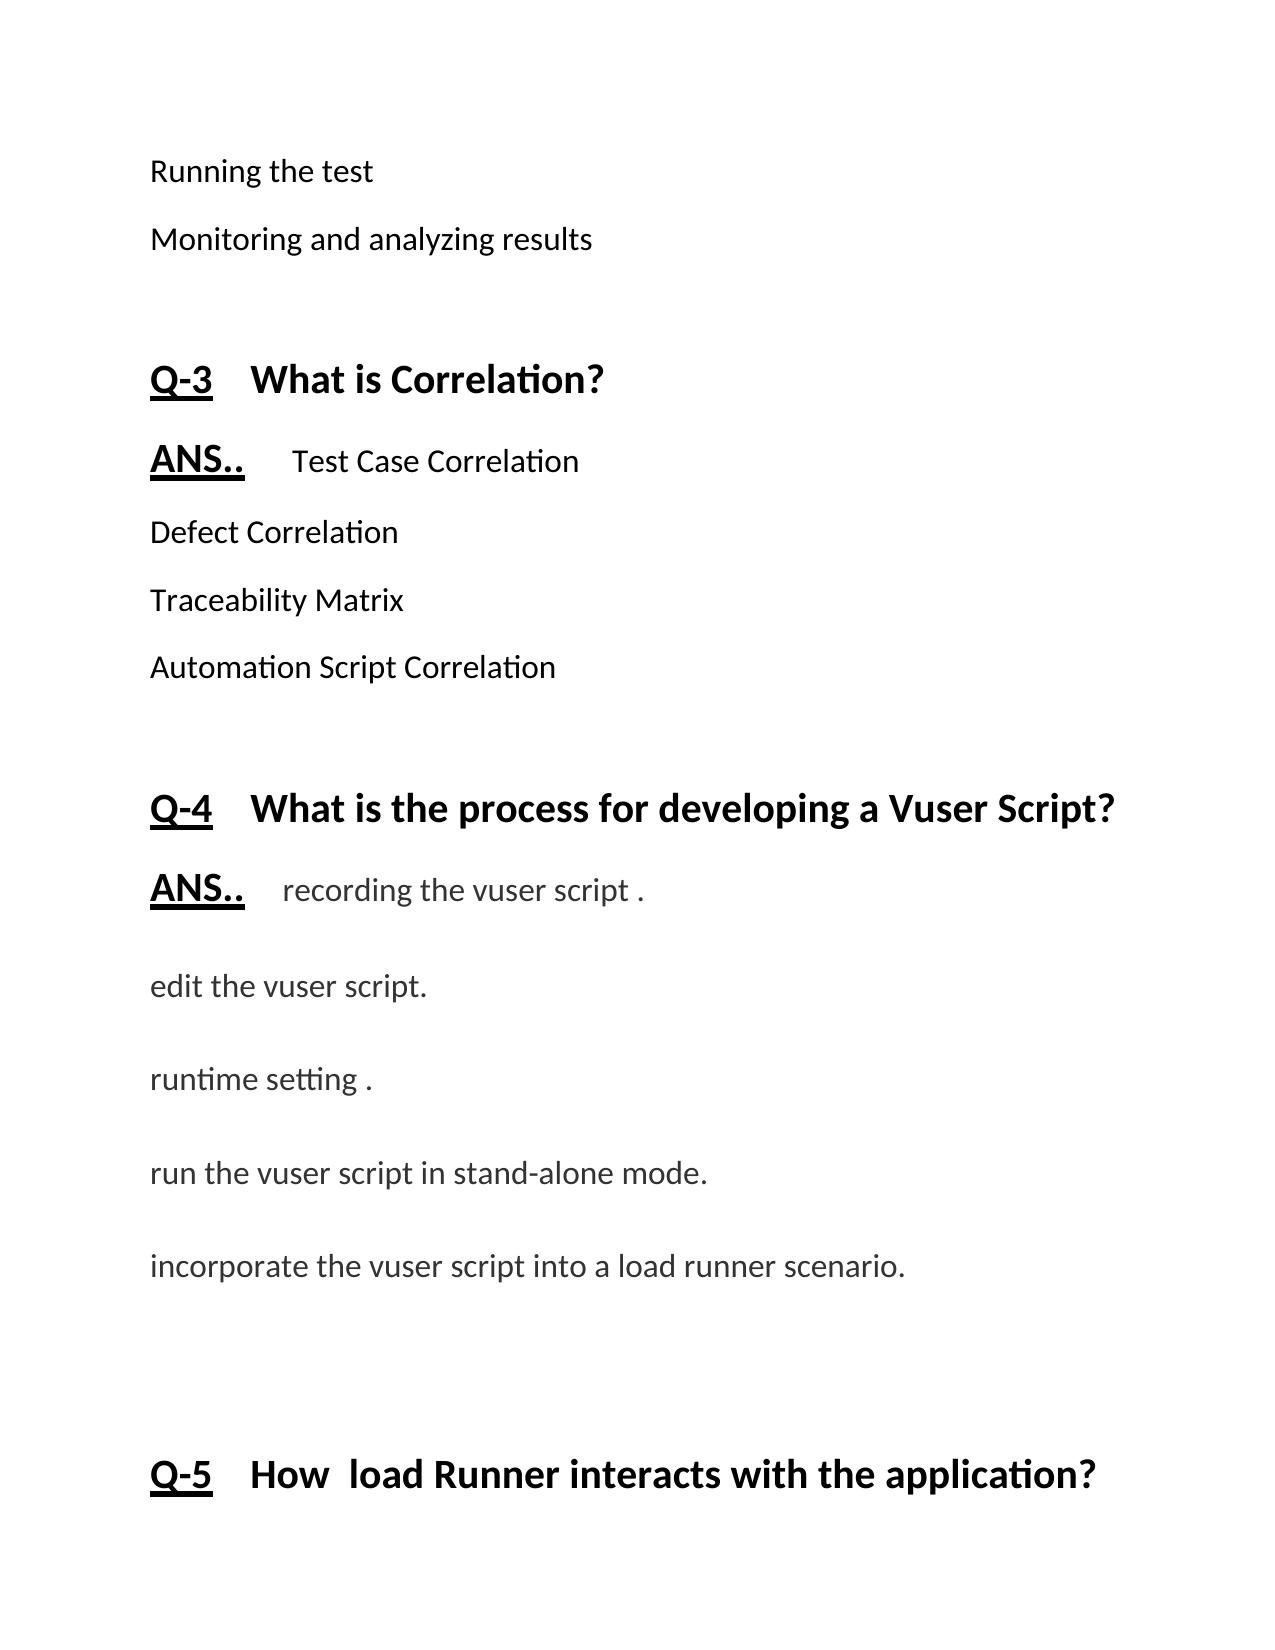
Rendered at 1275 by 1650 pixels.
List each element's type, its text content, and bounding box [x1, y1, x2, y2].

text Q-4 What is the process for developing a Vuser Script? [150, 782, 1125, 833]
text Running the test [150, 150, 1125, 191]
text Defect Correlation [150, 511, 1125, 552]
text Traceability Matrix [150, 579, 1125, 620]
text Automation Script Correlation [150, 647, 1125, 687]
text Q-5 How load Runner interacts with the application? [150, 1448, 1125, 1499]
text Q-3 What is Correlation? [150, 353, 1125, 404]
text ANS.. Test Case Correlation [150, 432, 1125, 483]
text Monitoring and analyzing results [150, 218, 1125, 258]
text ANS.. recording the vuser script . edit the vuser script. runtime setting . run the vuser script in stand-alone mode. incorporate the vuser script into a load runner scenario. [150, 861, 1125, 1286]
